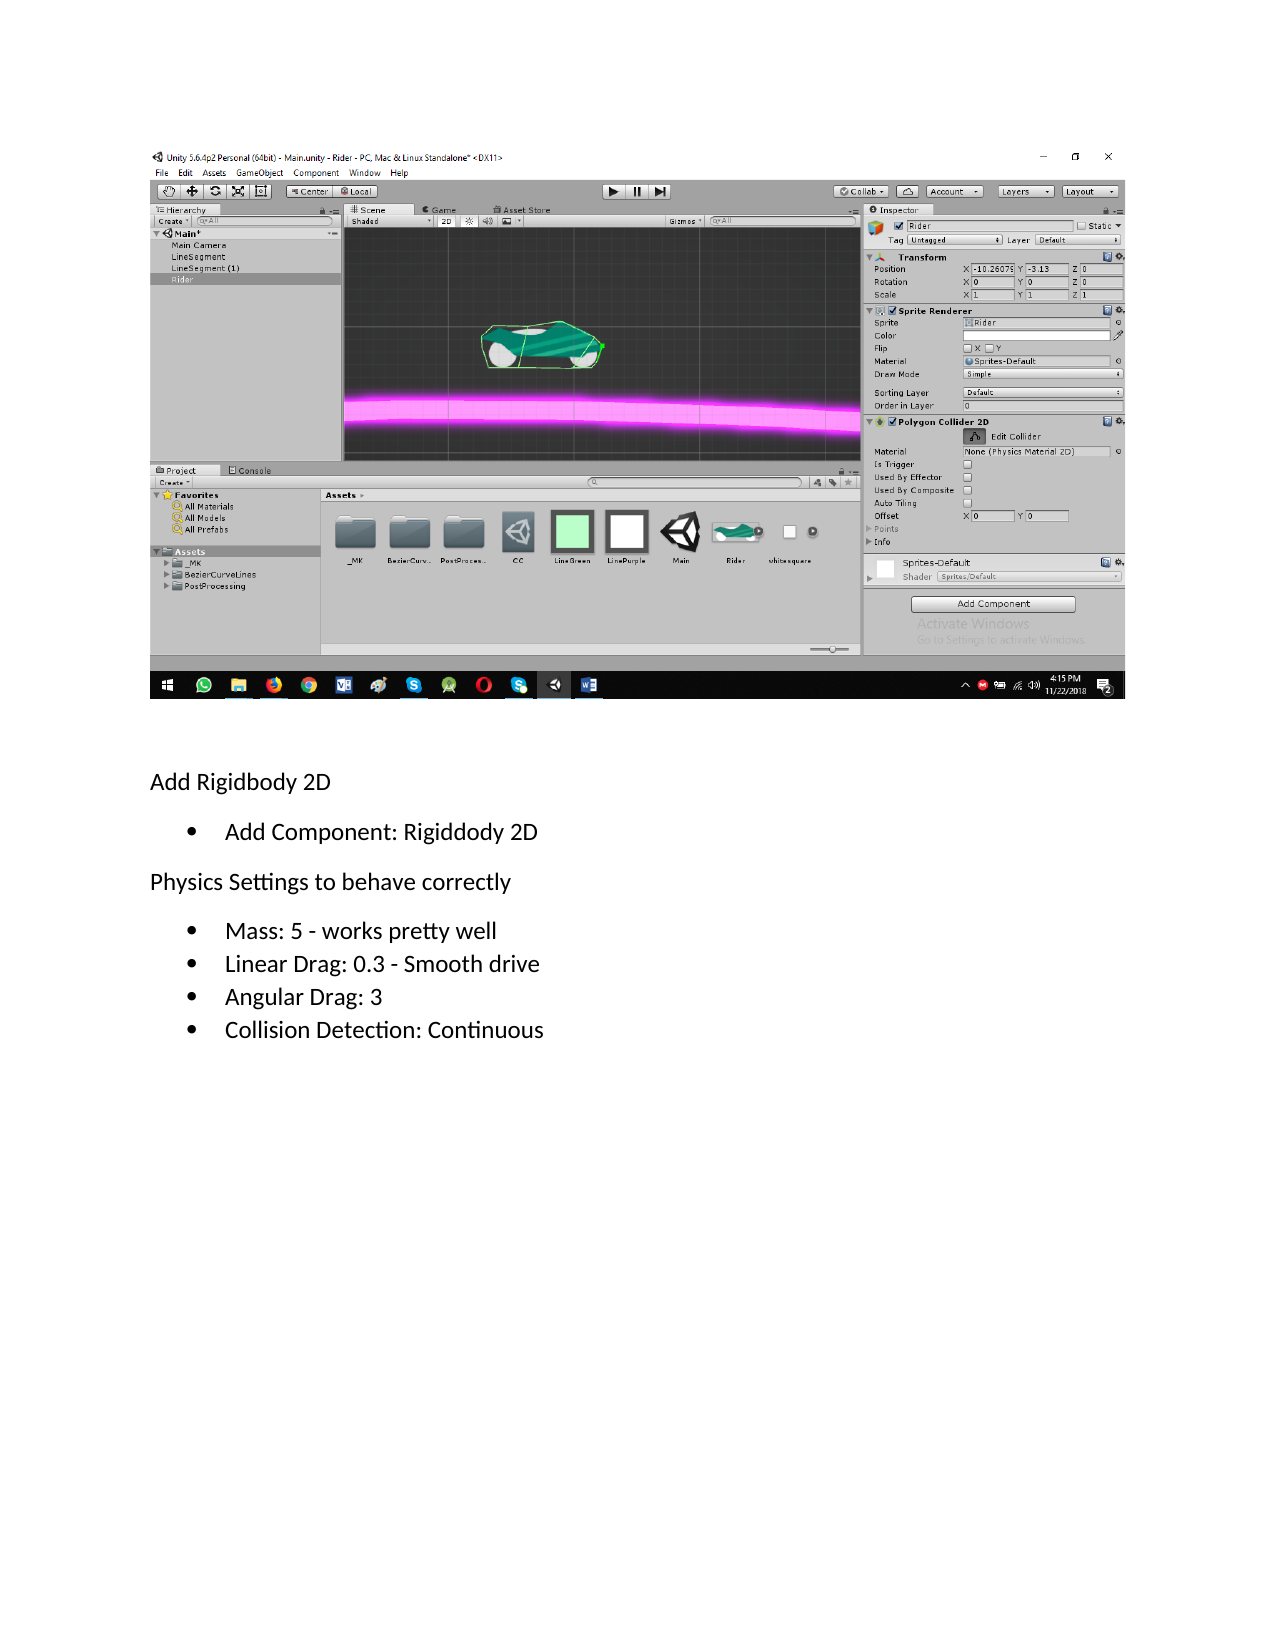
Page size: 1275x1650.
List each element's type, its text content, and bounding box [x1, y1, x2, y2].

text Add Rigidbody 2D [150, 767, 1125, 797]
list Linear Drag: 0.3 - Smooth drive [187, 948, 1125, 979]
picture [150, 150, 1125, 699]
list Angular Drag: 3 [187, 981, 1125, 1012]
list Collision Detection: Continuous [187, 1014, 1125, 1044]
list Mass: 5 - works pretty well [187, 915, 1125, 946]
list Add Component: Rigiddody 2D [187, 816, 1125, 847]
text Physics Settings to behave correctly [150, 866, 1125, 896]
